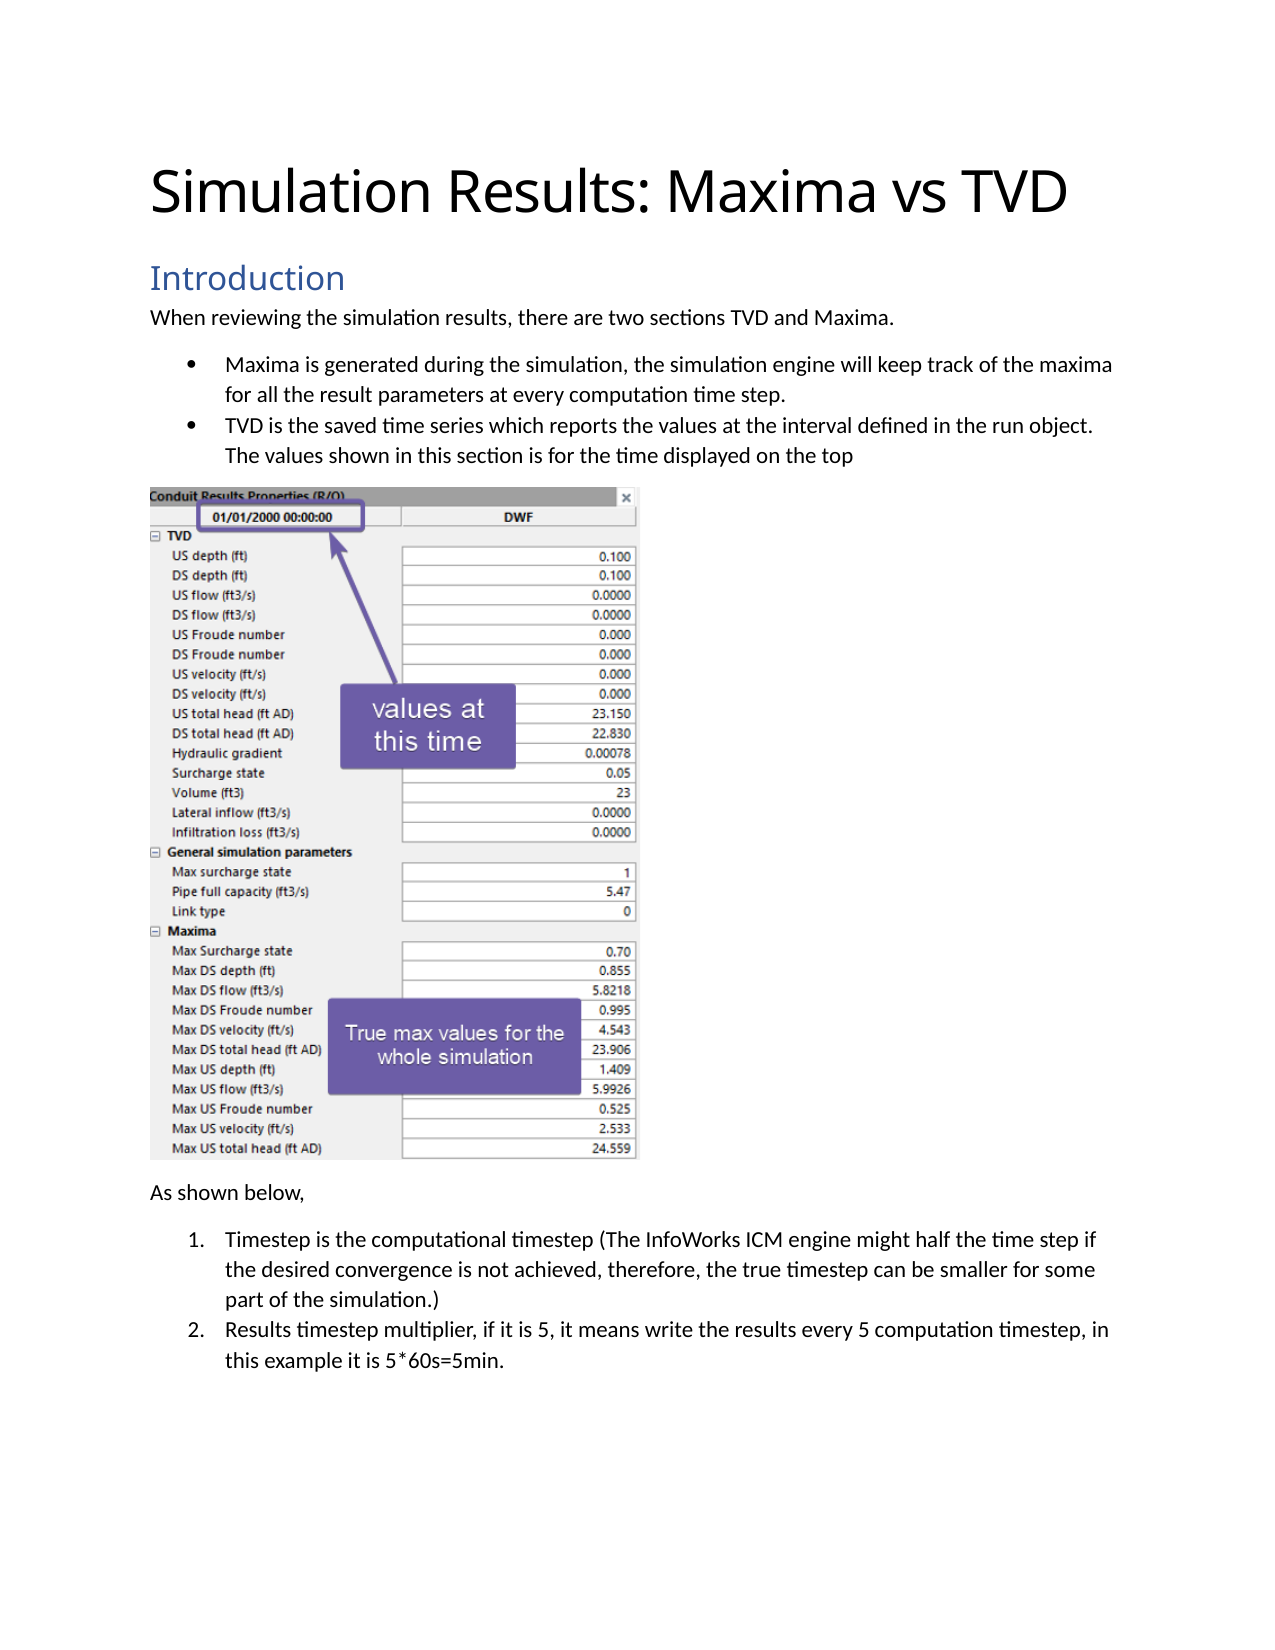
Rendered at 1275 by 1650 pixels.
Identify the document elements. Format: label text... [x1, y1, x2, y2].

text When reviewing the simulation results, there are two sections TVD and Maxima. [150, 303, 1125, 331]
list TVD is the saved time series which reports the values at the interval defined in the run object. The values shown in this section is for the time displayed on the top [187, 411, 1125, 469]
picture [150, 487, 641, 1160]
subtitle Introduction [150, 254, 1125, 300]
list Results timestep multiplier, if it is 5, it means write the results every 5 computation timestep, in this example it is 5*60s=5min. [187, 1316, 1125, 1374]
text As shown below, [150, 1178, 1125, 1206]
list Maxima is generated during the simulation, the simulation engine will keep track of the maxima for all the result parameters at every computation time step. [187, 350, 1125, 408]
list Timestep is the computational timestep (The InfoWorks ICM engine might half the time step if the desired convergence is not achieved, therefore, the true timestep can be smaller for some part of the simulation.) [187, 1225, 1125, 1313]
title Simulation Results: Maxima vs TVD [150, 150, 1125, 229]
